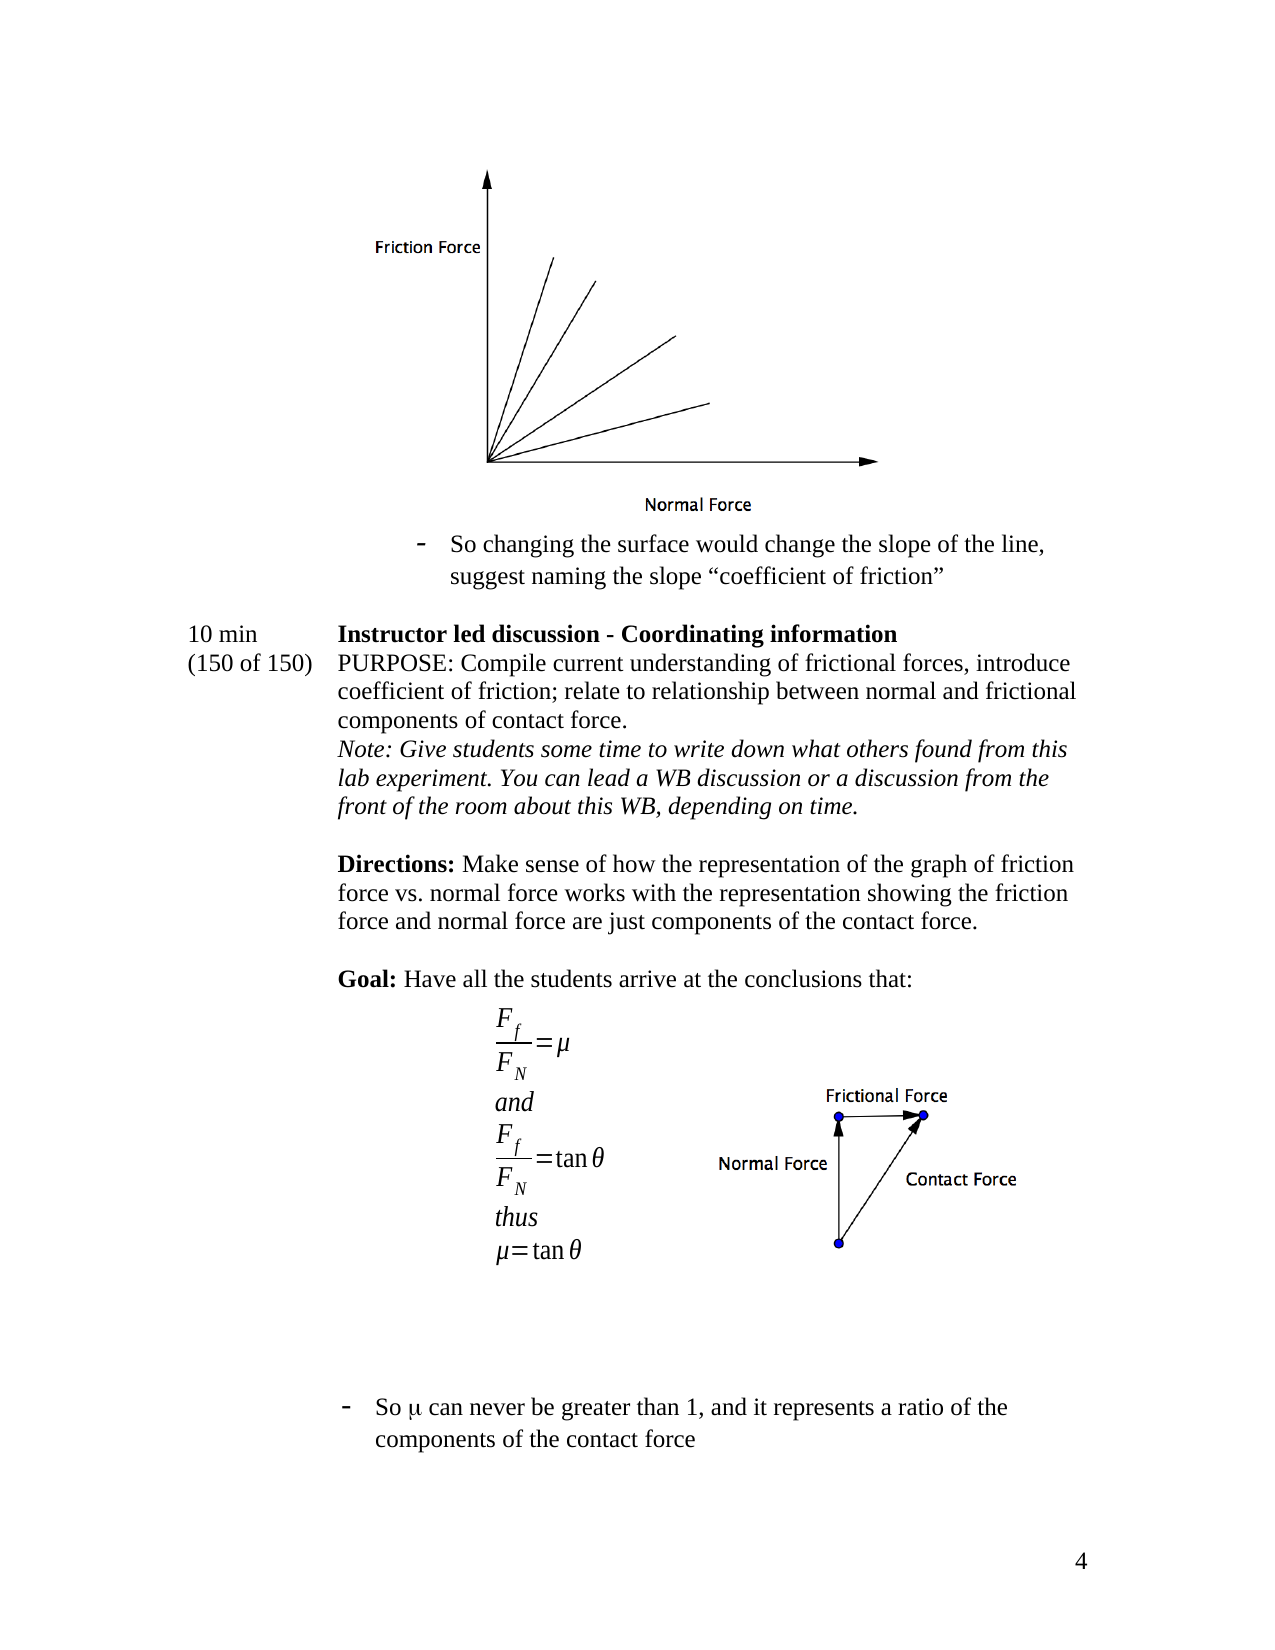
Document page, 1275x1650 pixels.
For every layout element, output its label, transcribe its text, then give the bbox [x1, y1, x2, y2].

picture [699, 1050, 1065, 1276]
list So can never be greater than 1, and it represents a ratio of the components of the contact force [337, 1391, 1087, 1452]
text Directions: Make sense of how the representation of the graph of friction force vs. normal force works with the representation showing the friction force and normal force are just components of the contact force. [337, 849, 1087, 935]
text 10 min Instructor led discussion - Coordinating information [187, 619, 1087, 648]
table_header [665, 993, 1099, 1276]
text Goal: Have all the students arrive at the conclusions that: [337, 964, 1087, 993]
text (150 of 150) PURPOSE: Compile current understanding of frictional forces, introduce coefficient of friction; relate to relationship between normal and frictional components of contact force. [187, 648, 1087, 734]
picture [366, 150, 909, 529]
table_header [441, 993, 665, 1276]
list So changing the surface would change the slope of the line, suggest naming the slope “coefficient of friction” [412, 528, 1087, 590]
text Note: Give students some time to write down what others found from this lab experiment. You can lead a WB discussion or a discussion from the front of the room about this WB, depending on time. [337, 734, 1087, 820]
